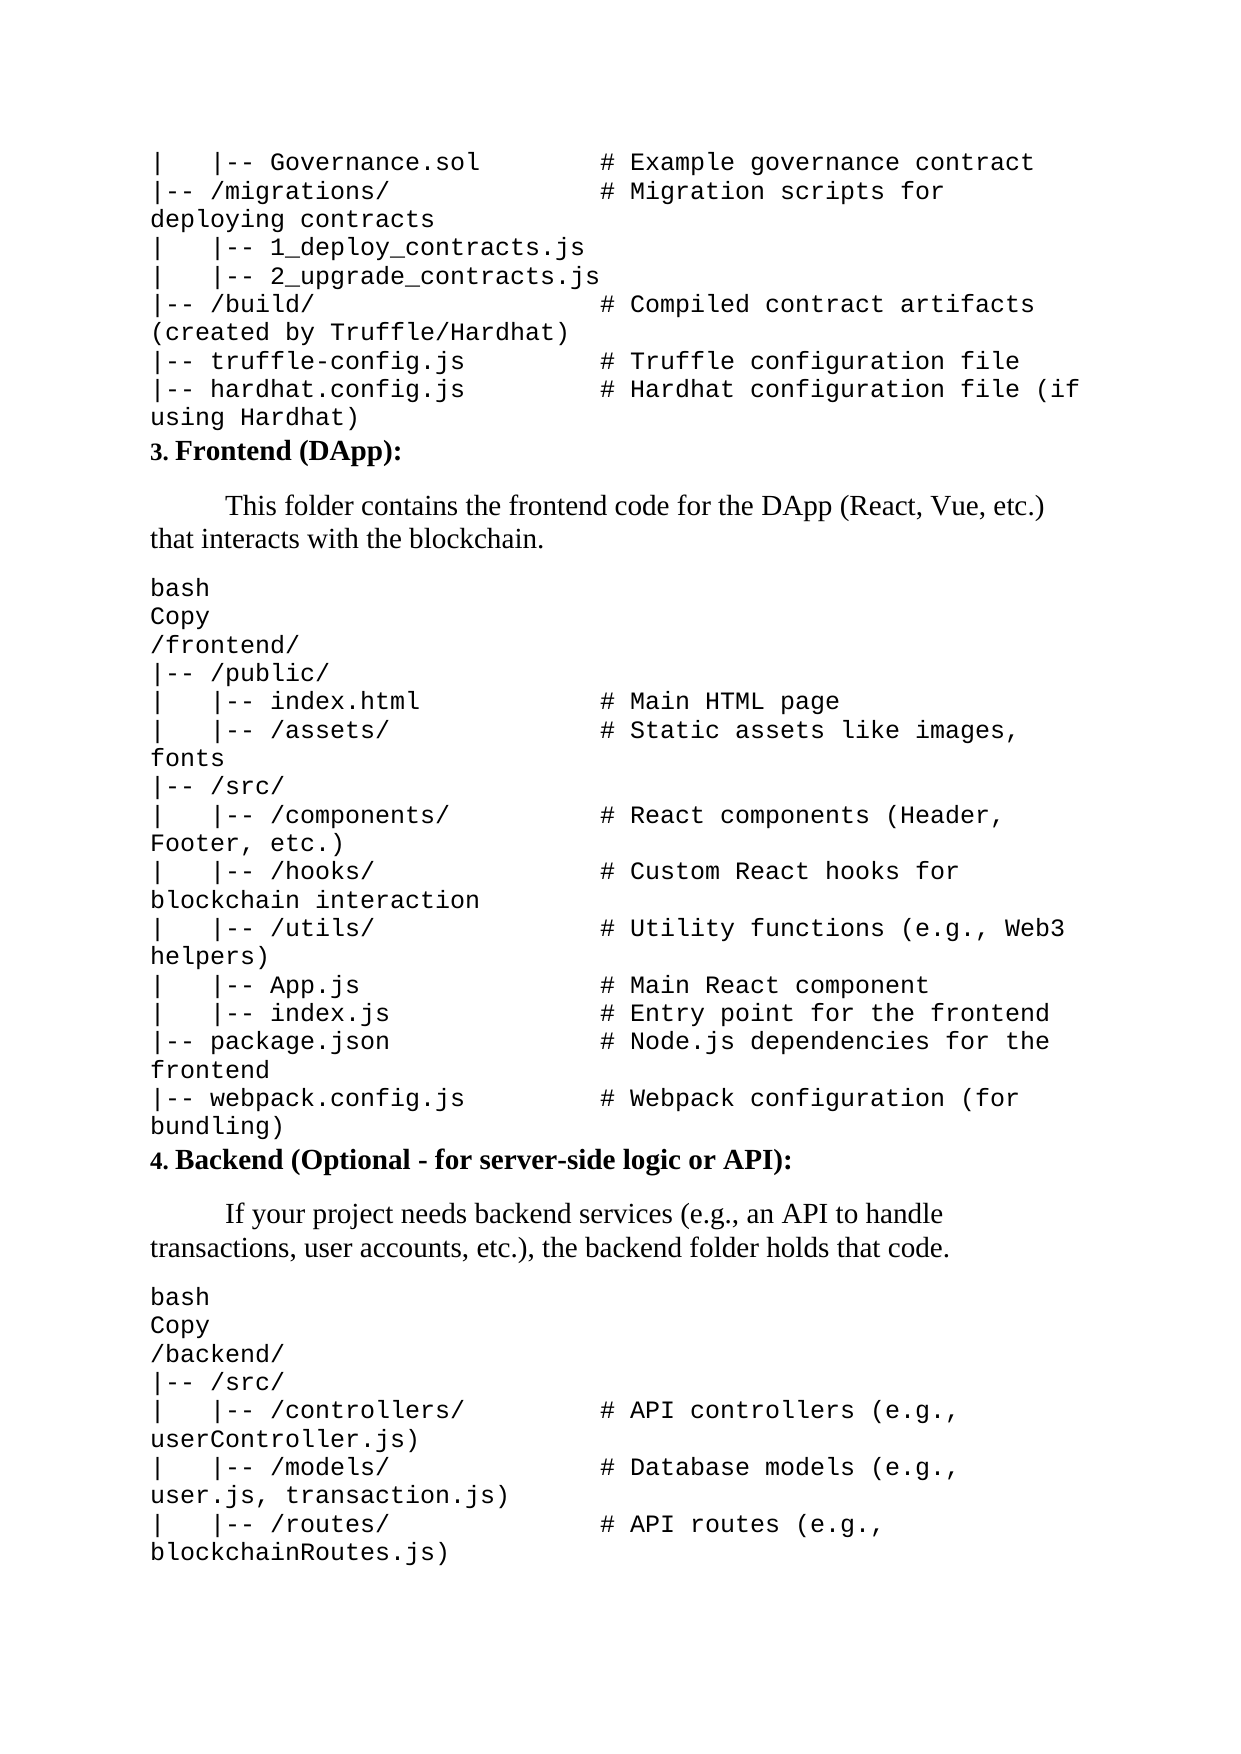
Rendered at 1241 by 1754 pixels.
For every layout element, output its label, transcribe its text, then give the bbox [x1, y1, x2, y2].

text /backend/ [150, 1341, 1090, 1369]
text |-- webpack.config.js # Webpack configuration (for bundling) [150, 1086, 1090, 1142]
text | |-- 2_upgrade_contracts.js [150, 263, 1090, 292]
text | |-- /components/ # React components (Header, Footer, etc.) [150, 802, 1090, 859]
text | |-- /utils/ # Utility functions (e.g., Web3 helpers) [150, 916, 1090, 972]
text If your project needs backend services (e.g., an API to handle transactions, user accounts, etc.), the backend folder holds that code. [150, 1197, 1090, 1264]
text |-- /src/ [150, 1369, 1090, 1398]
text | |-- /routes/ # API routes (e.g., blockchainRoutes.js) [150, 1511, 1090, 1568]
text |-- /src/ [150, 774, 1090, 802]
subtitle 3. Frontend (DApp): [150, 433, 1090, 467]
text | |-- /models/ # Database models (e.g., user.js, transaction.js) [150, 1454, 1090, 1511]
text | |-- /hooks/ # Custom React hooks for blockchain interaction [150, 859, 1090, 916]
text bash [150, 576, 1090, 604]
text /frontend/ [150, 632, 1090, 661]
text This folder contains the frontend code for the DApp (React, Vue, etc.) that interacts with the blockchain. [150, 488, 1090, 555]
text | |-- index.html # Main HTML page [150, 689, 1090, 717]
text Copy [150, 604, 1090, 632]
subtitle 4. Backend (Optional - for server-side logic or API): [150, 1142, 1090, 1176]
text Copy [150, 1313, 1090, 1341]
text bash [150, 1284, 1090, 1313]
text | |-- index.js # Entry point for the frontend [150, 1001, 1090, 1029]
text | |-- Governance.sol # Example governance contract [150, 150, 1090, 178]
text | |-- /controllers/ # API controllers (e.g., userController.js) [150, 1398, 1090, 1454]
text |-- /build/ # Compiled contract artifacts (created by Truffle/Hardhat) [150, 292, 1090, 348]
text |-- truffle-config.js # Truffle configuration file [150, 348, 1090, 377]
text | |-- 1_deploy_contracts.js [150, 235, 1090, 263]
text |-- package.json # Node.js dependencies for the frontend [150, 1029, 1090, 1086]
text | |-- /assets/ # Static assets like images, fonts [150, 717, 1090, 774]
text |-- /public/ [150, 661, 1090, 689]
text |-- /migrations/ # Migration scripts for deploying contracts [150, 178, 1090, 235]
text |-- hardhat.config.js # Hardhat configuration file (if using Hardhat) [150, 377, 1090, 433]
text | |-- App.js # Main React component [150, 972, 1090, 1001]
